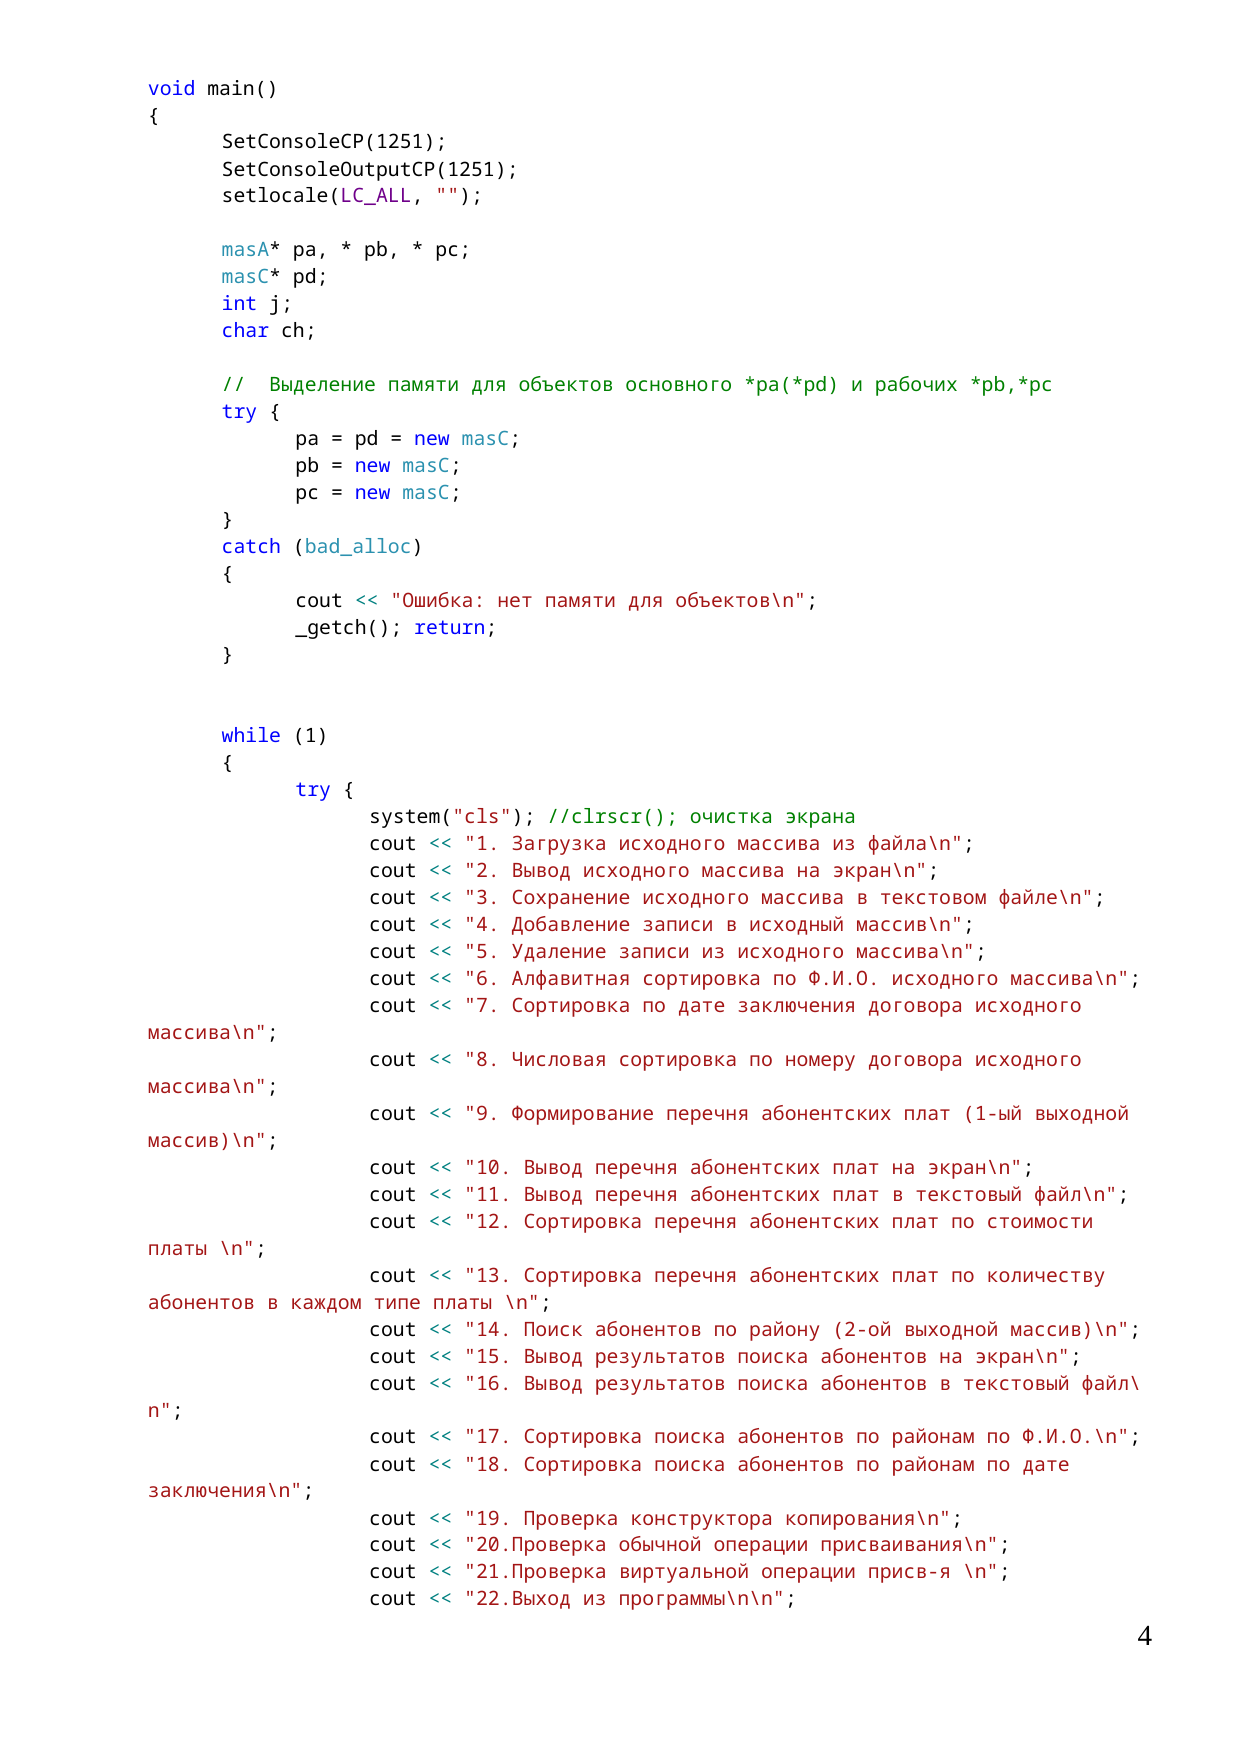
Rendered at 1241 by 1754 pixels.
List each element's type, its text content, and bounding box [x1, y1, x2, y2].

text cout << "4. Добавление записи в исходный массив\n"; [148, 910, 1152, 937]
text _getch(); return; [148, 613, 1152, 640]
text masC* pd; [148, 263, 1152, 290]
text cout << "6. Алфавитная сортировка по Ф.И.О. исходного массива\n"; [148, 964, 1152, 991]
text } [148, 506, 1152, 532]
text cout << "8. Числовая сортировка по номеру договора исходного массива\n"; [148, 1045, 1152, 1099]
text cout << "18. Сортировка поиска абонентов по районам по дате заключения\n"; [148, 1450, 1152, 1504]
text cout << "17. Сортировка поиска абонентов по районам по Ф.И.О.\n"; [148, 1423, 1152, 1450]
text SetConsoleCP(1251); [148, 128, 1152, 155]
text cout << "Ошибка: нет памяти для объектов\n"; [148, 586, 1152, 613]
text catch (bad_alloc) [148, 532, 1152, 559]
text cout << "11. Вывод перечня абонентских плат в текстовый файл\n"; [148, 1180, 1152, 1207]
text // Выделение памяти для объектов основного *pa(*pd) и рабочих *pb,*pc [148, 371, 1152, 398]
text system("cls"); //clrscr(); очистка экрана [148, 802, 1152, 829]
text pc = new masC; [148, 478, 1152, 506]
text cout << "21.Проверка виртуальной операции присв-я \n"; [148, 1558, 1152, 1585]
text int j; [148, 290, 1152, 317]
text setlocale(LC_ALL, ""); [148, 182, 1152, 209]
text cout << "15. Вывод результатов поиска абонентов на экран\n"; [148, 1342, 1152, 1369]
text { [148, 559, 1152, 586]
text pb = new masC; [148, 452, 1152, 478]
text masA* pa, * pb, * pc; [148, 236, 1152, 263]
text char ch; [148, 317, 1152, 344]
text cout << "12. Сортировка перечня абонентских плат по стоимости платы \n"; [148, 1207, 1152, 1261]
text cout << "1. Загрузка исходного массива из файла\n"; [148, 829, 1152, 856]
text cout << "2. Вывод исходного массива на экран\n"; [148, 856, 1152, 883]
text SetConsoleOutputCP(1251); [148, 155, 1152, 182]
text cout << "19. Проверка конструктора копирования\n"; [148, 1504, 1152, 1531]
text cout << "10. Вывод перечня абонентских плат на экран\n"; [148, 1153, 1152, 1180]
text { [148, 101, 1152, 128]
text try { [148, 398, 1152, 424]
text cout << "3. Сохранение исходного массива в текстовом файле\n"; [148, 883, 1152, 910]
text cout << "7. Сортировка по дате заключения договора исходного массива\n"; [148, 991, 1152, 1045]
text cout << "16. Вывод результатов поиска абонентов в текстовый файл\n"; [148, 1369, 1152, 1423]
text cout << "13. Сортировка перечня абонентских плат по количеству абонентов в каждом типе платы \n"; [148, 1261, 1152, 1315]
text try { [148, 775, 1152, 802]
text cout << "20.Проверка обычной операции присваивания\n"; [148, 1531, 1152, 1558]
text cout << "22.Выход из программы\n\n"; [148, 1585, 1152, 1612]
text cout << "14. Поиск абонентов по району (2-ой выходной массив)\n"; [148, 1315, 1152, 1342]
text } [148, 640, 1152, 667]
text cout << "5. Удаление записи из исходного массива\n"; [148, 937, 1152, 964]
text cout << "9. Формирование перечня абонентских плат (1-ый выходной массив)\n"; [148, 1099, 1152, 1153]
text while (1) [148, 721, 1152, 748]
text pa = pd = new masC; [148, 424, 1152, 452]
text void main() [148, 74, 1152, 101]
text { [148, 748, 1152, 775]
